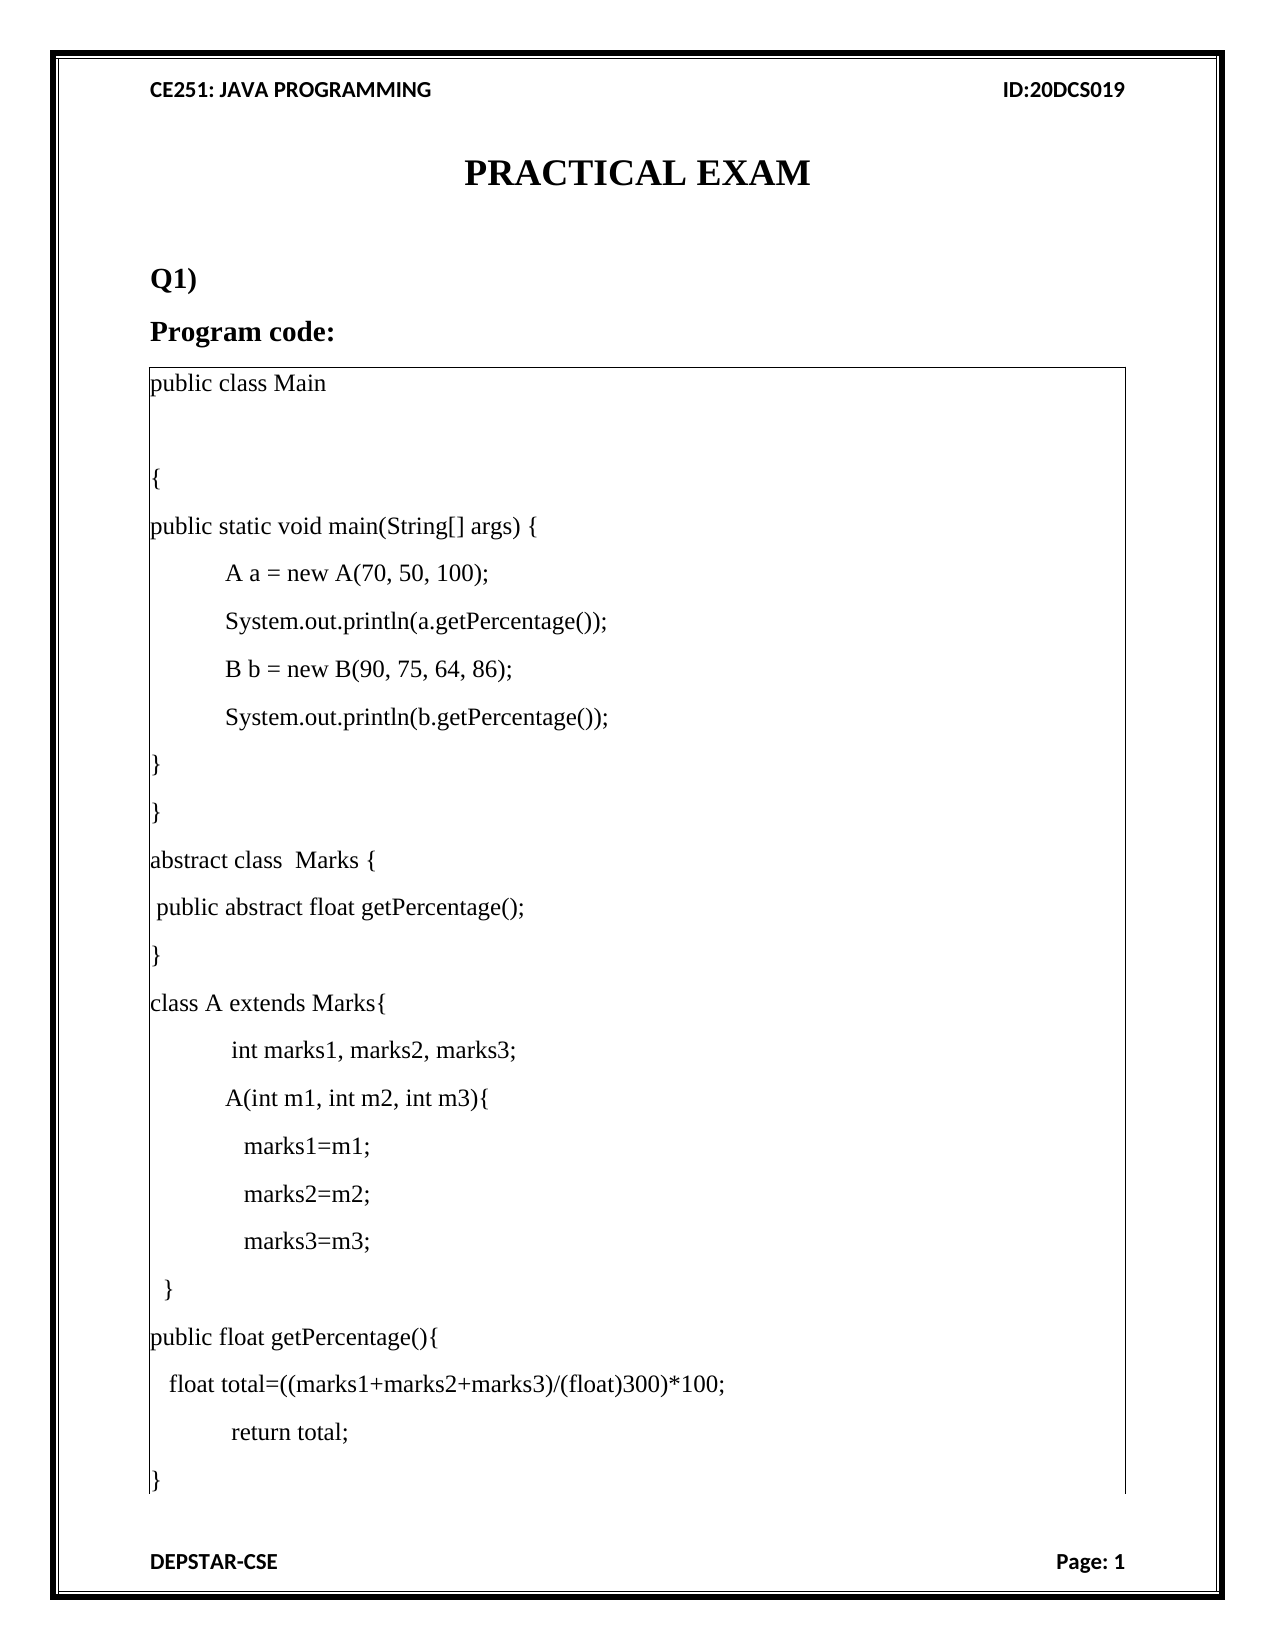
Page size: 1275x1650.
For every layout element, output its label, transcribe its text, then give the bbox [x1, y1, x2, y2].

text System.out.println(a.getPercentage()); [150, 605, 1125, 635]
text marks1=m1; [150, 1130, 1125, 1160]
text PRACTICAL EXAM [150, 150, 1125, 193]
text Q1) [150, 261, 1125, 294]
text B b = new B(90, 75, 64, 86); [150, 653, 1125, 683]
text System.out.println(b.getPercentage()); [150, 701, 1125, 730]
text public class Main [150, 368, 1125, 396]
text marks3=m3; [150, 1225, 1125, 1255]
text A(int m1, int m2, int m3){ [150, 1082, 1125, 1112]
text class A extends Marks{ [150, 987, 1125, 1017]
text A a = new A(70, 50, 100); [150, 557, 1125, 587]
text } [150, 1273, 1125, 1303]
text abstract class Marks { [150, 844, 1125, 873]
text } [150, 796, 1125, 826]
text float total=((marks1+marks2+marks3)/(float)300)*100; [150, 1368, 1125, 1398]
text { [150, 462, 1125, 492]
text public static void main(String[] args) { [150, 510, 1125, 539]
text } [150, 748, 1125, 778]
text int marks1, marks2, marks3; [150, 1034, 1125, 1064]
text public abstract float getPercentage(); [150, 891, 1125, 921]
text Program code: [150, 314, 1125, 347]
text public float getPercentage(){ [150, 1321, 1125, 1351]
text return total; [150, 1416, 1125, 1446]
text } [150, 939, 1125, 969]
text } [150, 1464, 1125, 1494]
text marks2=m2; [150, 1178, 1125, 1207]
